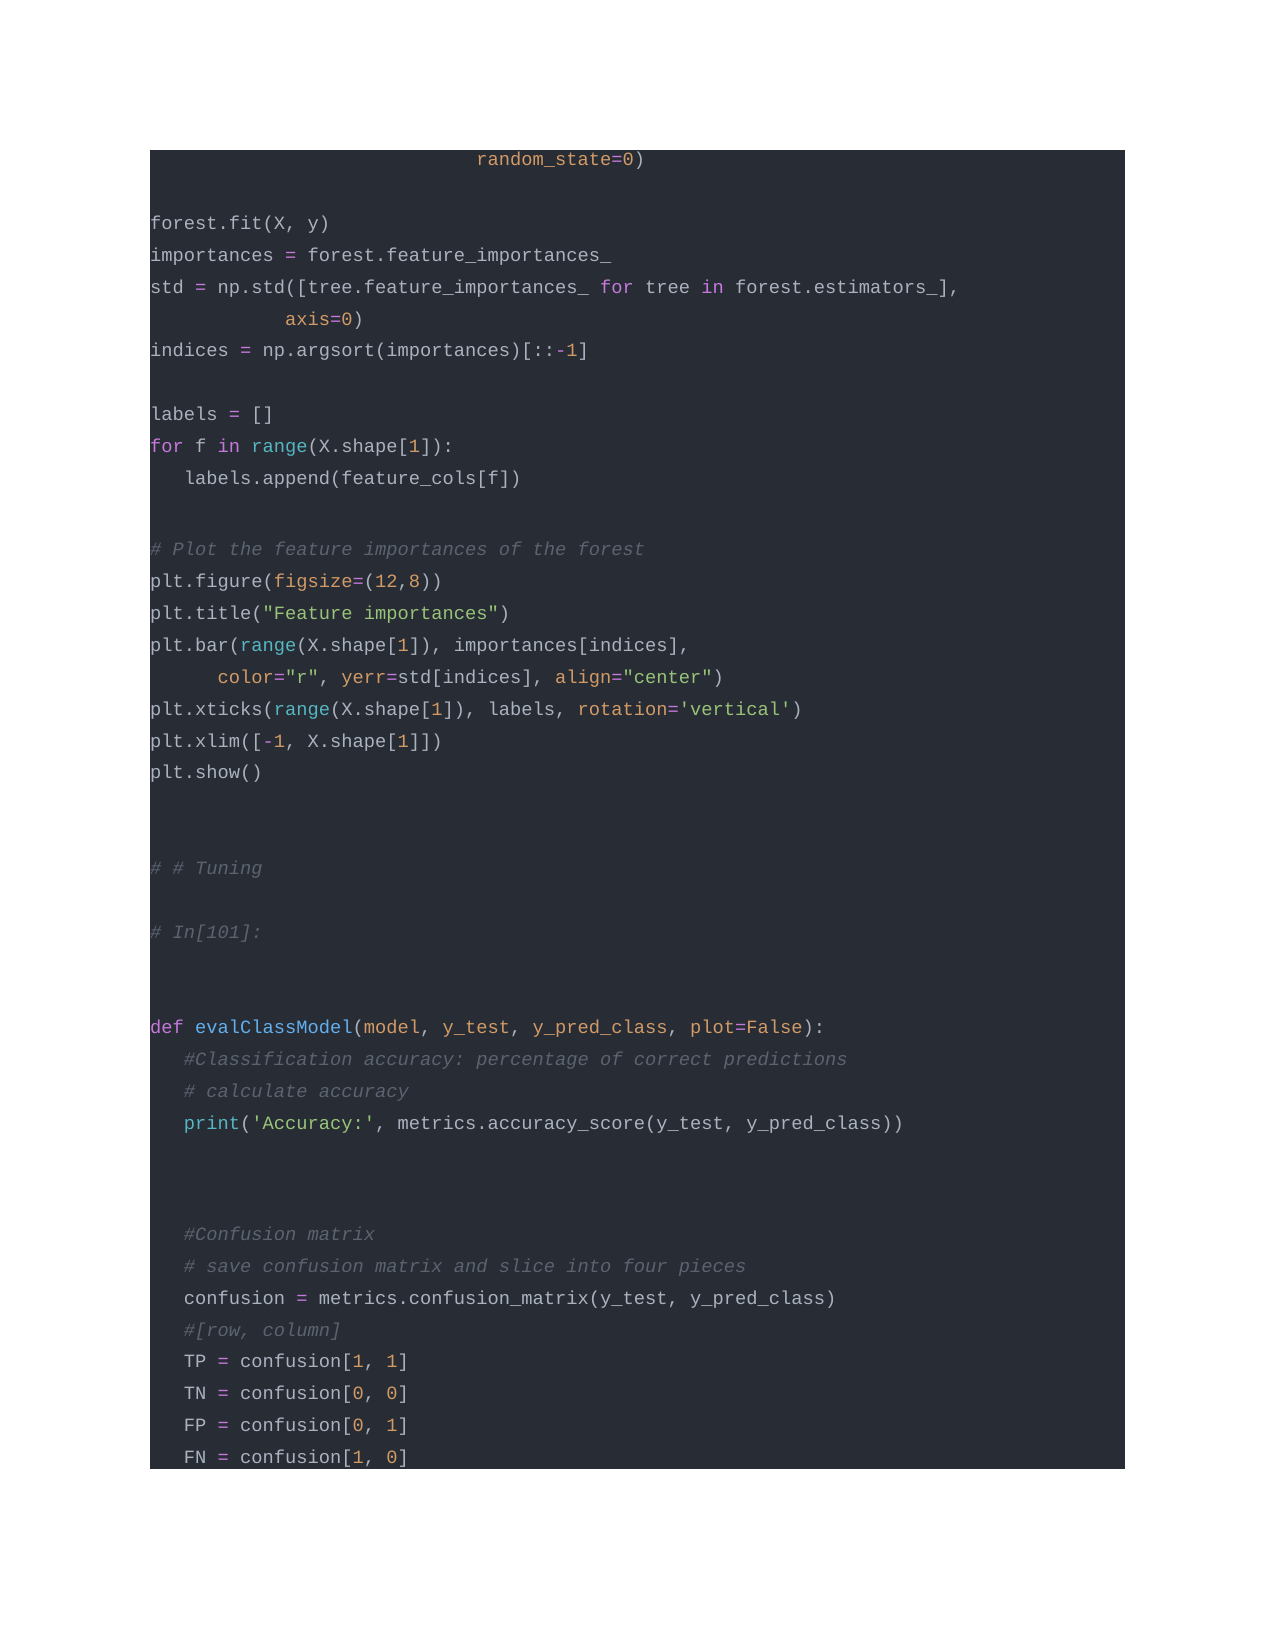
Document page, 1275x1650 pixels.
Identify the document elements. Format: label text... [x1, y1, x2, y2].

text labels = [] [150, 405, 1125, 426]
text plt.xlim([-1, X.shape[1]]) [150, 731, 1125, 753]
text # In[101]: [150, 923, 1125, 944]
text FN = confusion[1, 0] [150, 1448, 1125, 1469]
text confusion = metrics.confusion_matrix(y_test, y_pred_class) [150, 1288, 1125, 1310]
text FP = confusion[0, 1] [150, 1416, 1125, 1437]
text plt.bar(range(X.shape[1]), importances[indices], [150, 636, 1125, 657]
text plt.xticks(range(X.shape[1]), labels, rotation='vertical') [150, 699, 1125, 721]
text for f in range(X.shape[1]): [150, 437, 1125, 458]
text random_state=0) [150, 150, 1125, 171]
text # # Tuning [150, 859, 1125, 880]
text plt.figure(figsize=(12,8)) [150, 572, 1125, 593]
text indices = np.argsort(importances)[::-1] [150, 341, 1125, 362]
text # calculate accuracy [150, 1082, 1125, 1103]
text color="r", yerr=std[indices], align="center") [150, 668, 1125, 689]
text axis=0) [150, 309, 1125, 331]
text labels.append(feature_cols[f]) [150, 469, 1125, 490]
text plt.show() [150, 763, 1125, 784]
text def evalClassModel(model, y_test, y_pred_class, plot=False): [150, 1018, 1125, 1039]
text #Classification accuracy: percentage of correct predictions [150, 1050, 1125, 1071]
text # save confusion matrix and slice into four pieces [150, 1257, 1125, 1278]
text #[row, column] [150, 1320, 1125, 1342]
text TP = confusion[1, 1] [150, 1352, 1125, 1373]
text TN = confusion[0, 0] [150, 1384, 1125, 1405]
text forest.fit(X, y) [150, 214, 1125, 235]
text print('Accuracy:', metrics.accuracy_score(y_test, y_pred_class)) [150, 1114, 1125, 1135]
text importances = forest.feature_importances_ [150, 246, 1125, 267]
text plt.title("Feature importances") [150, 604, 1125, 625]
text std = np.std([tree.feature_importances_ for tree in forest.estimators_], [150, 277, 1125, 299]
text # Plot the feature importances of the forest [150, 540, 1125, 561]
text #Confusion matrix [150, 1225, 1125, 1246]
